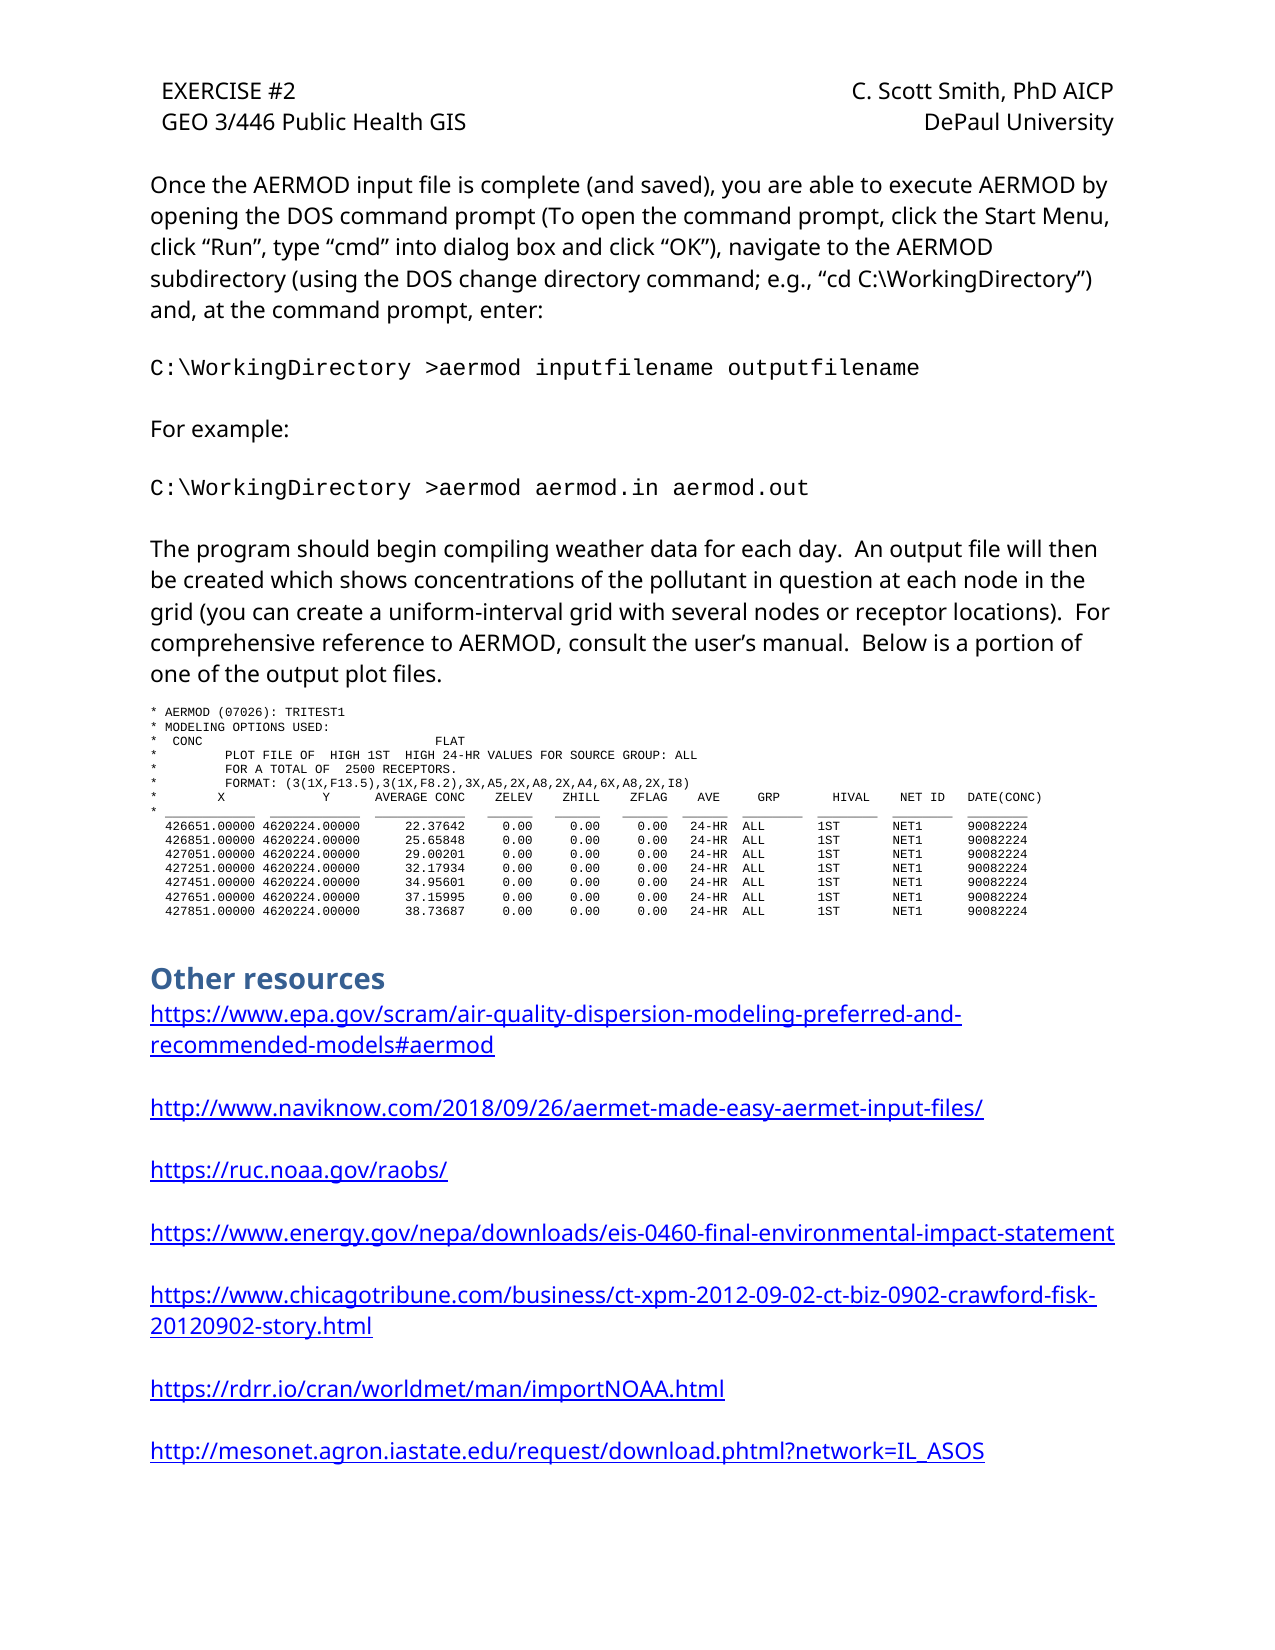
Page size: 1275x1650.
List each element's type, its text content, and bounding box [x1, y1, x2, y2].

text * MODELING OPTIONS USED: [150, 721, 1125, 735]
text * ____________ ____________ ____________ ______ ______ ______ ______ ________ ________ ________ ________ [150, 806, 1125, 820]
text 427051.00000 4620224.00000 29.00201 0.00 0.00 0.00 24-HR ALL 1ST NET1 90082224 [150, 848, 1125, 862]
text 426851.00000 4620224.00000 25.65848 0.00 0.00 0.00 24-HR ALL 1ST NET1 90082224 [150, 834, 1125, 848]
text https://www.epa.gov/scram/air-quality-dispersion-modeling-preferred-and-recommended-models#aermod [150, 998, 1125, 1060]
subtitle Other resources [150, 958, 1125, 998]
text http://mesonet.agron.iastate.edu/request/download.phtml?network=IL_ASOS [150, 1435, 1125, 1467]
text * CONC FLAT [150, 735, 1125, 749]
text 427851.00000 4620224.00000 38.73687 0.00 0.00 0.00 24-HR ALL 1ST NET1 90082224 [150, 905, 1125, 919]
text * FORMAT: (3(1X,F13.5),3(1X,F8.2),3X,A5,2X,A8,2X,A4,6X,A8,2X,I8) [150, 777, 1125, 791]
text 426651.00000 4620224.00000 22.37642 0.00 0.00 0.00 24-HR ALL 1ST NET1 90082224 [150, 820, 1125, 834]
text 427451.00000 4620224.00000 34.95601 0.00 0.00 0.00 24-HR ALL 1ST NET1 90082224 [150, 876, 1125, 891]
text The program should begin compiling weather data for each day. An output file will then be created which shows concentrations of the pollutant in question at each node in the grid (you can create a uniform-interval grid with several nodes or receptor locations). For comprehensive reference to AERMOD, consult the user’s manual. Below is a portion of one of the output plot files. [150, 533, 1125, 689]
text * FOR A TOTAL OF 2500 RECEPTORS. [150, 763, 1125, 777]
text 427251.00000 4620224.00000 32.17934 0.00 0.00 0.00 24-HR ALL 1ST NET1 90082224 [150, 862, 1125, 876]
text C:\WorkingDirectory >aermod inputfilename outputfilename [150, 356, 1125, 382]
text https://www.chicagotribune.com/business/ct-xpm-2012-09-02-ct-biz-0902-crawford-fisk-20120902-story.html [150, 1279, 1125, 1342]
text * X Y AVERAGE CONC ZELEV ZHILL ZFLAG AVE GRP HIVAL NET ID DATE(CONC) [150, 791, 1125, 806]
text For example: [150, 413, 1125, 445]
text * PLOT FILE OF HIGH 1ST HIGH 24-HR VALUES FOR SOURCE GROUP: ALL [150, 749, 1125, 763]
text http://www.naviknow.com/2018/09/26/aermet-made-easy-aermet-input-files/ [150, 1092, 1125, 1123]
text https://www.energy.gov/nepa/downloads/eis-0460-final-environmental-impact-statement [150, 1217, 1125, 1248]
text https://ruc.noaa.gov/raobs/ [150, 1154, 1125, 1185]
text Once the AERMOD input file is complete (and saved), you are able to execute AERMOD by opening the DOS command prompt (To open the command prompt, click the Start Menu, click “Run”, type “cmd” into dialog box and click “OK”), navigate to the AERMOD subdirectory (using the DOS change directory command; e.g., “cd C:\WorkingDirectory”) and, at the command prompt, enter: [150, 169, 1125, 325]
text https://rdrr.io/cran/worldmet/man/importNOAA.html [150, 1373, 1125, 1404]
text 427651.00000 4620224.00000 37.15995 0.00 0.00 0.00 24-HR ALL 1ST NET1 90082224 [150, 891, 1125, 905]
text * AERMOD (07026): TRITEST1 [150, 706, 1125, 721]
text C:\WorkingDirectory >aermod aermod.in aermod.out [150, 476, 1125, 502]
